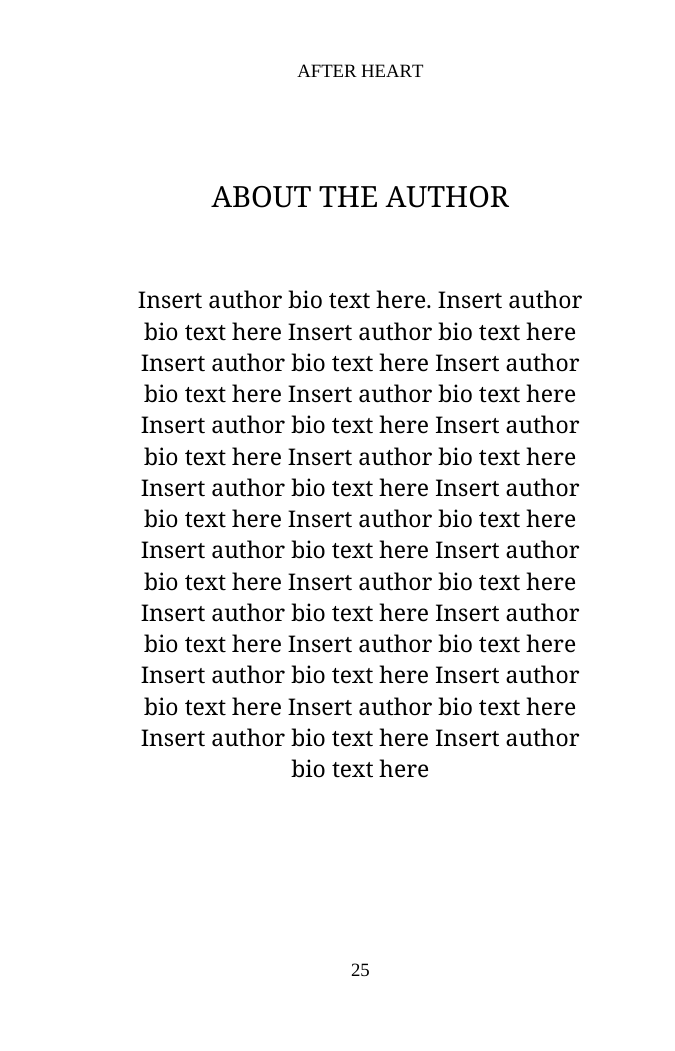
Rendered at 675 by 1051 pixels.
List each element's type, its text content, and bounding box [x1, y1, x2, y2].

text Insert author bio text here. Insert author bio text here Insert author bio text here Insert author bio text here Insert author bio text here Insert author bio text here Insert author bio text here Insert author bio text here Insert author bio text here Insert author bio text here Insert author bio text here Insert author bio text here Insert author bio text here Insert author bio text here Insert author bio text here Insert author bio text here Insert author bio text here Insert author bio text here Insert author bio text here Insert author bio text here Insert author bio text here Insert author bio text here Insert author bio text here [135, 284, 585, 784]
title ABOUT THE AUTHOR [135, 176, 585, 216]
